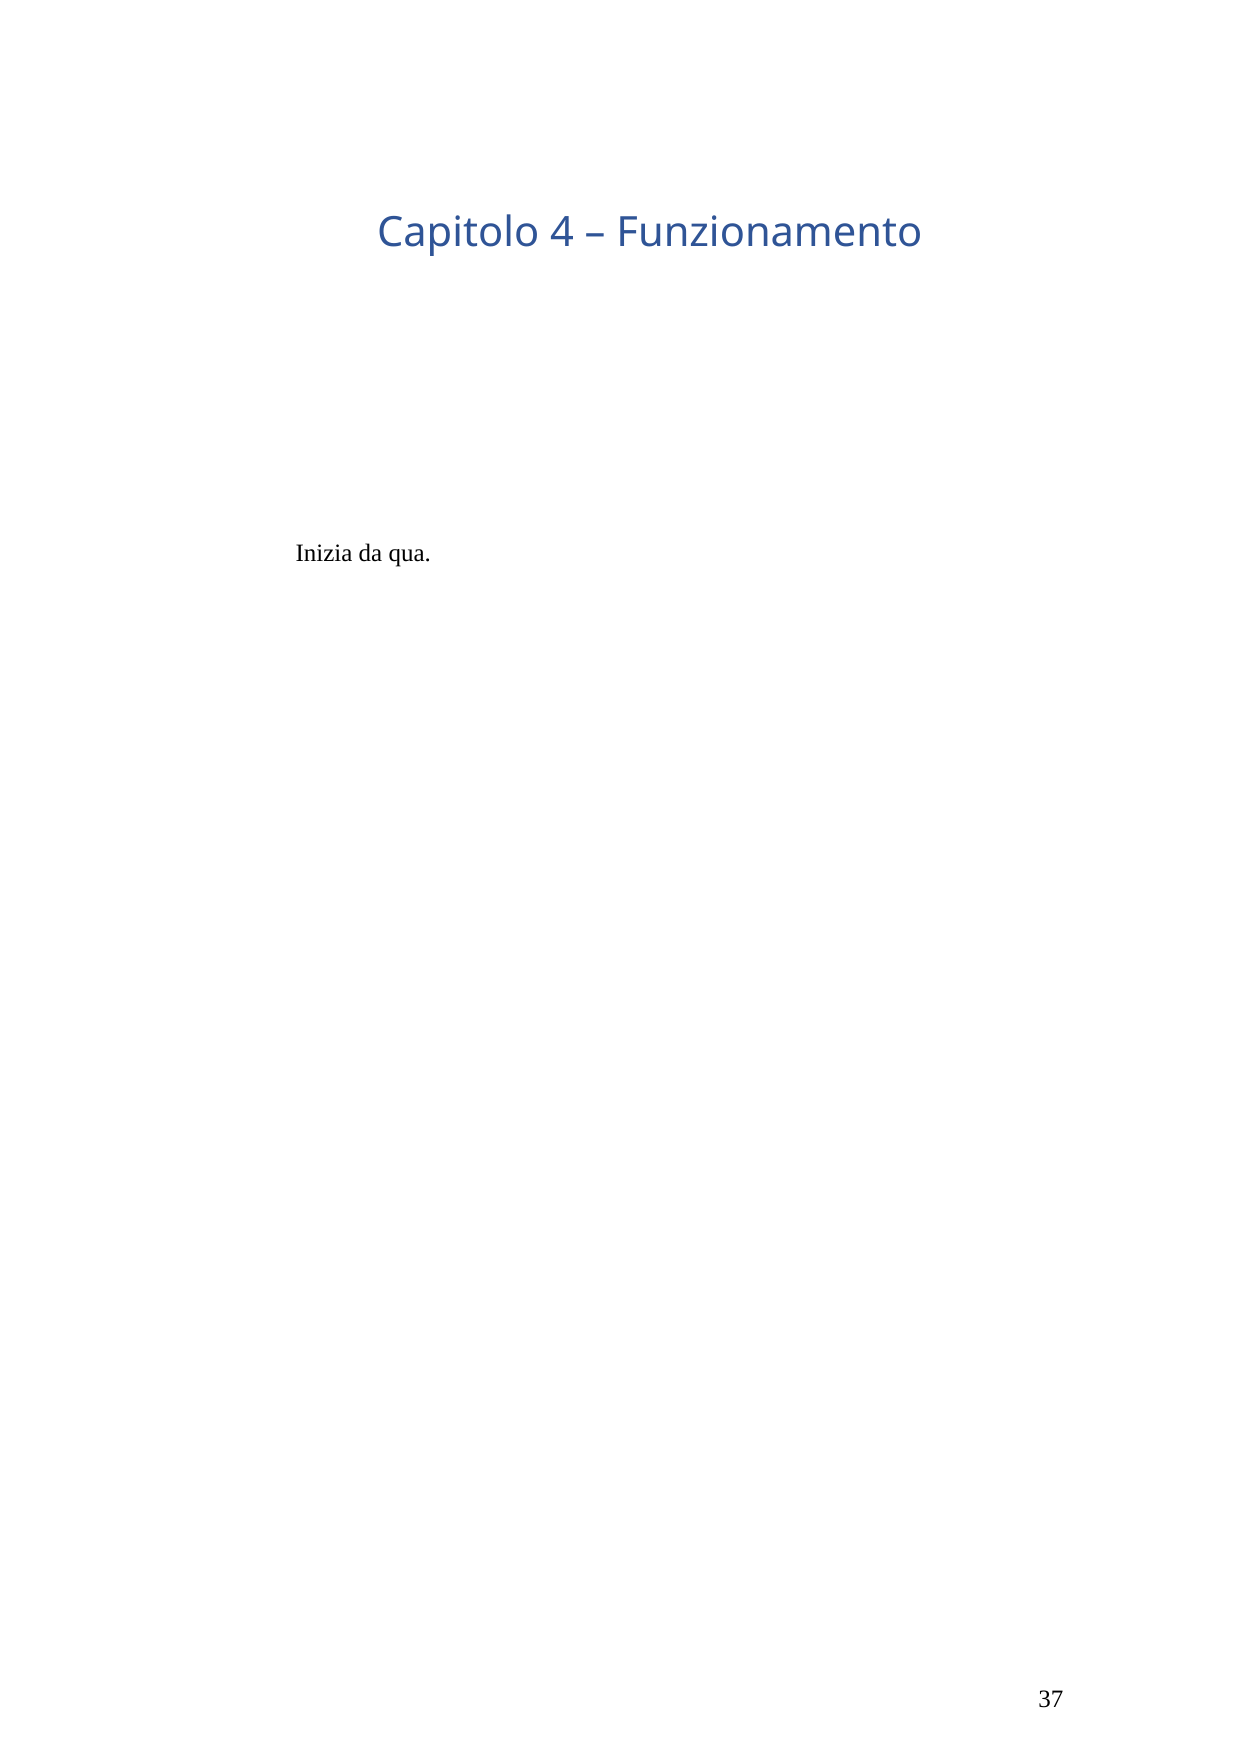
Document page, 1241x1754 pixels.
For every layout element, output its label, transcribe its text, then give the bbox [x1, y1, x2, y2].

subtitle Capitolo 4 – Funzionamento [236, 202, 1063, 259]
text Inizia da qua. [236, 538, 1063, 567]
